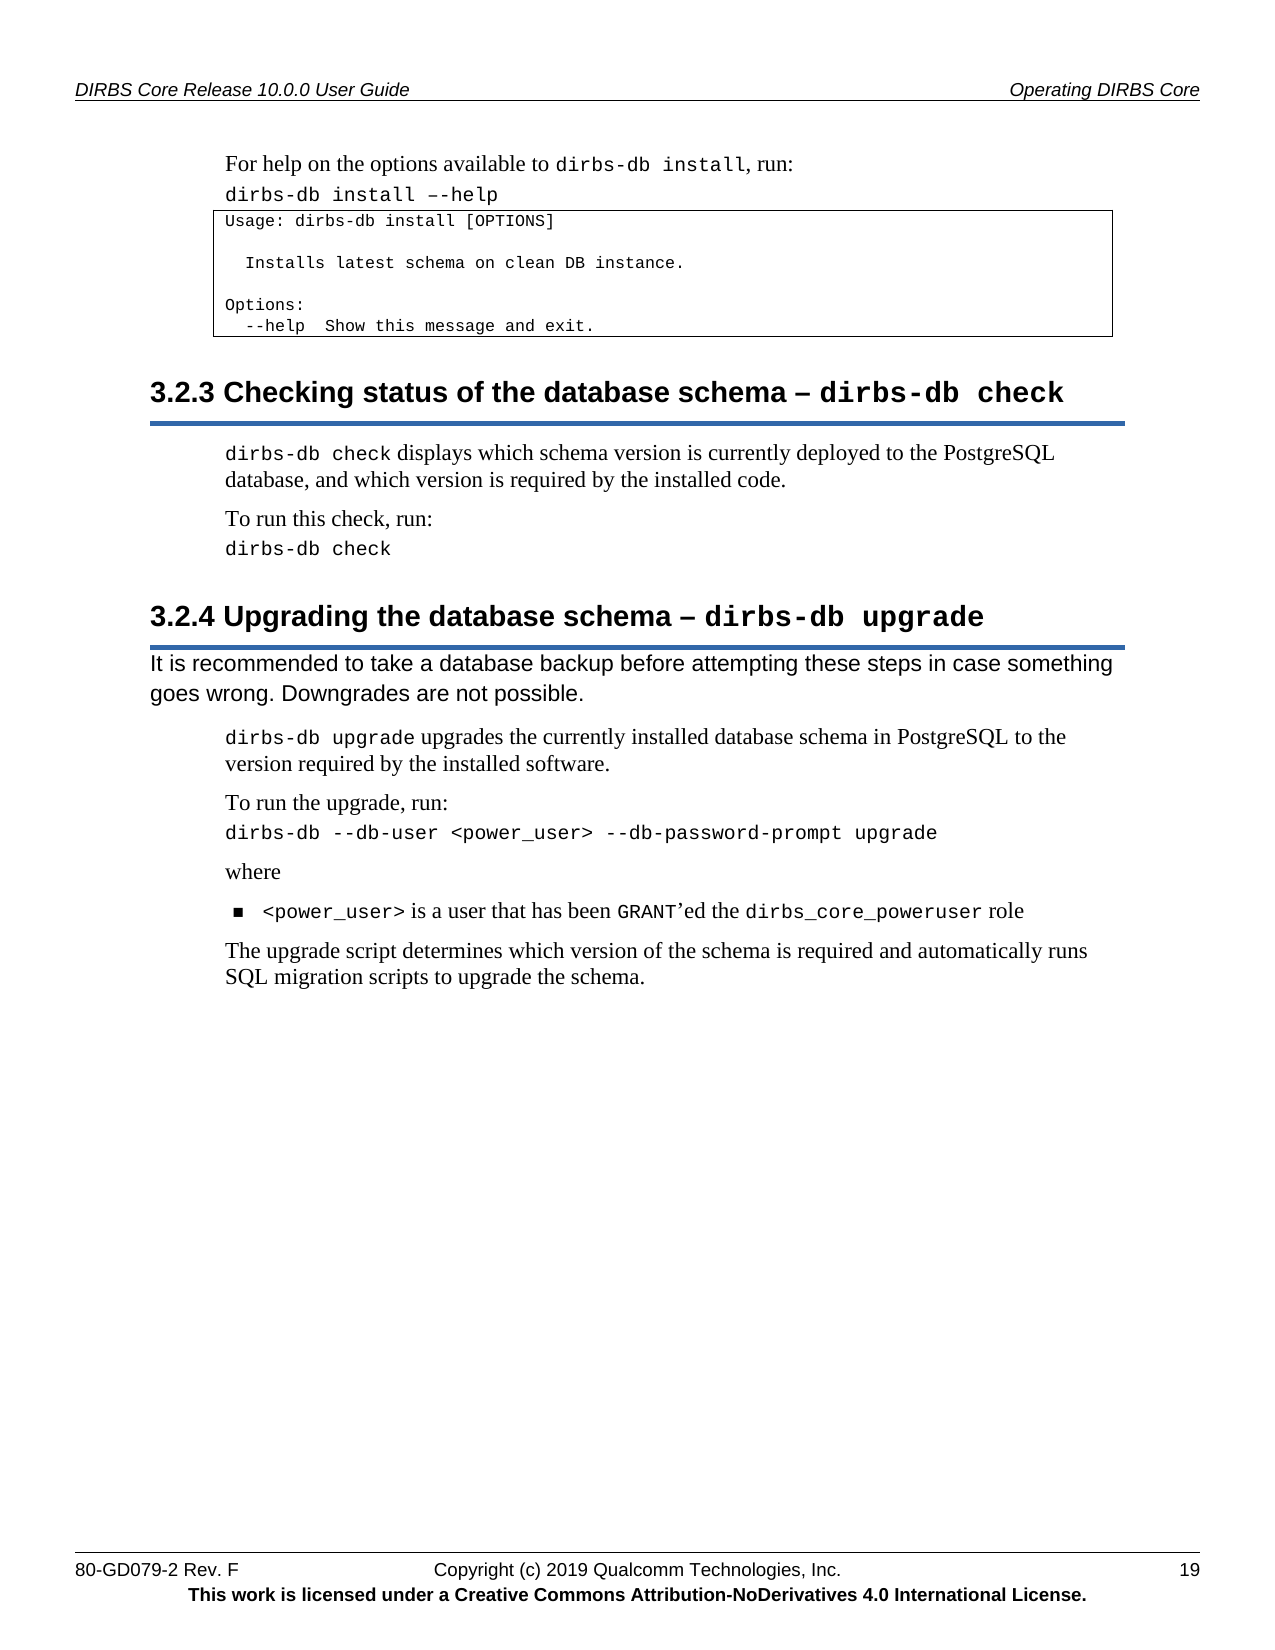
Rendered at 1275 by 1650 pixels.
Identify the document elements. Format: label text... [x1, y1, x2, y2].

text To run the upgrade, run: [225, 789, 1125, 815]
subtitle Upgrading the database schema – dirbs-db upgrade [150, 599, 1125, 645]
text For help on the options available to dirbs-db install, run: [225, 150, 1125, 177]
text where [225, 858, 1125, 884]
text dirbs-db upgrade upgrades the currently installed database schema in PostgreSQL to the version required by the installed software. [225, 723, 1125, 777]
table_header Usage: dirbs-db install [OPTIONS] Installs latest schema on clean DB instance. Options: --help Show this message and exit. [214, 211, 1112, 336]
text dirbs-db --db-user <power_user> --db-password-prompt upgrade [225, 819, 1125, 846]
text The upgrade script determines which version of the schema is required and automatically runs SQL migration scripts to upgrade the schema. [225, 937, 1125, 989]
text To run this check, run: [225, 505, 1125, 531]
text dirbs-db check displays which schema version is currently deployed to the PostgreSQL database, and which version is required by the installed code. [225, 438, 1125, 492]
text It is recommended to take a database backup before attempting these steps in case something goes wrong. Downgrades are not possible. [150, 650, 1125, 707]
text dirbs-db check [225, 535, 1125, 561]
subtitle Checking status of the database schema – dirbs-db check [150, 375, 1125, 421]
list <power_user> is a user that has been GRANT’ed the dirbs_core_poweruser role [232, 897, 1125, 924]
text dirbs-db install –-help [225, 181, 1125, 207]
